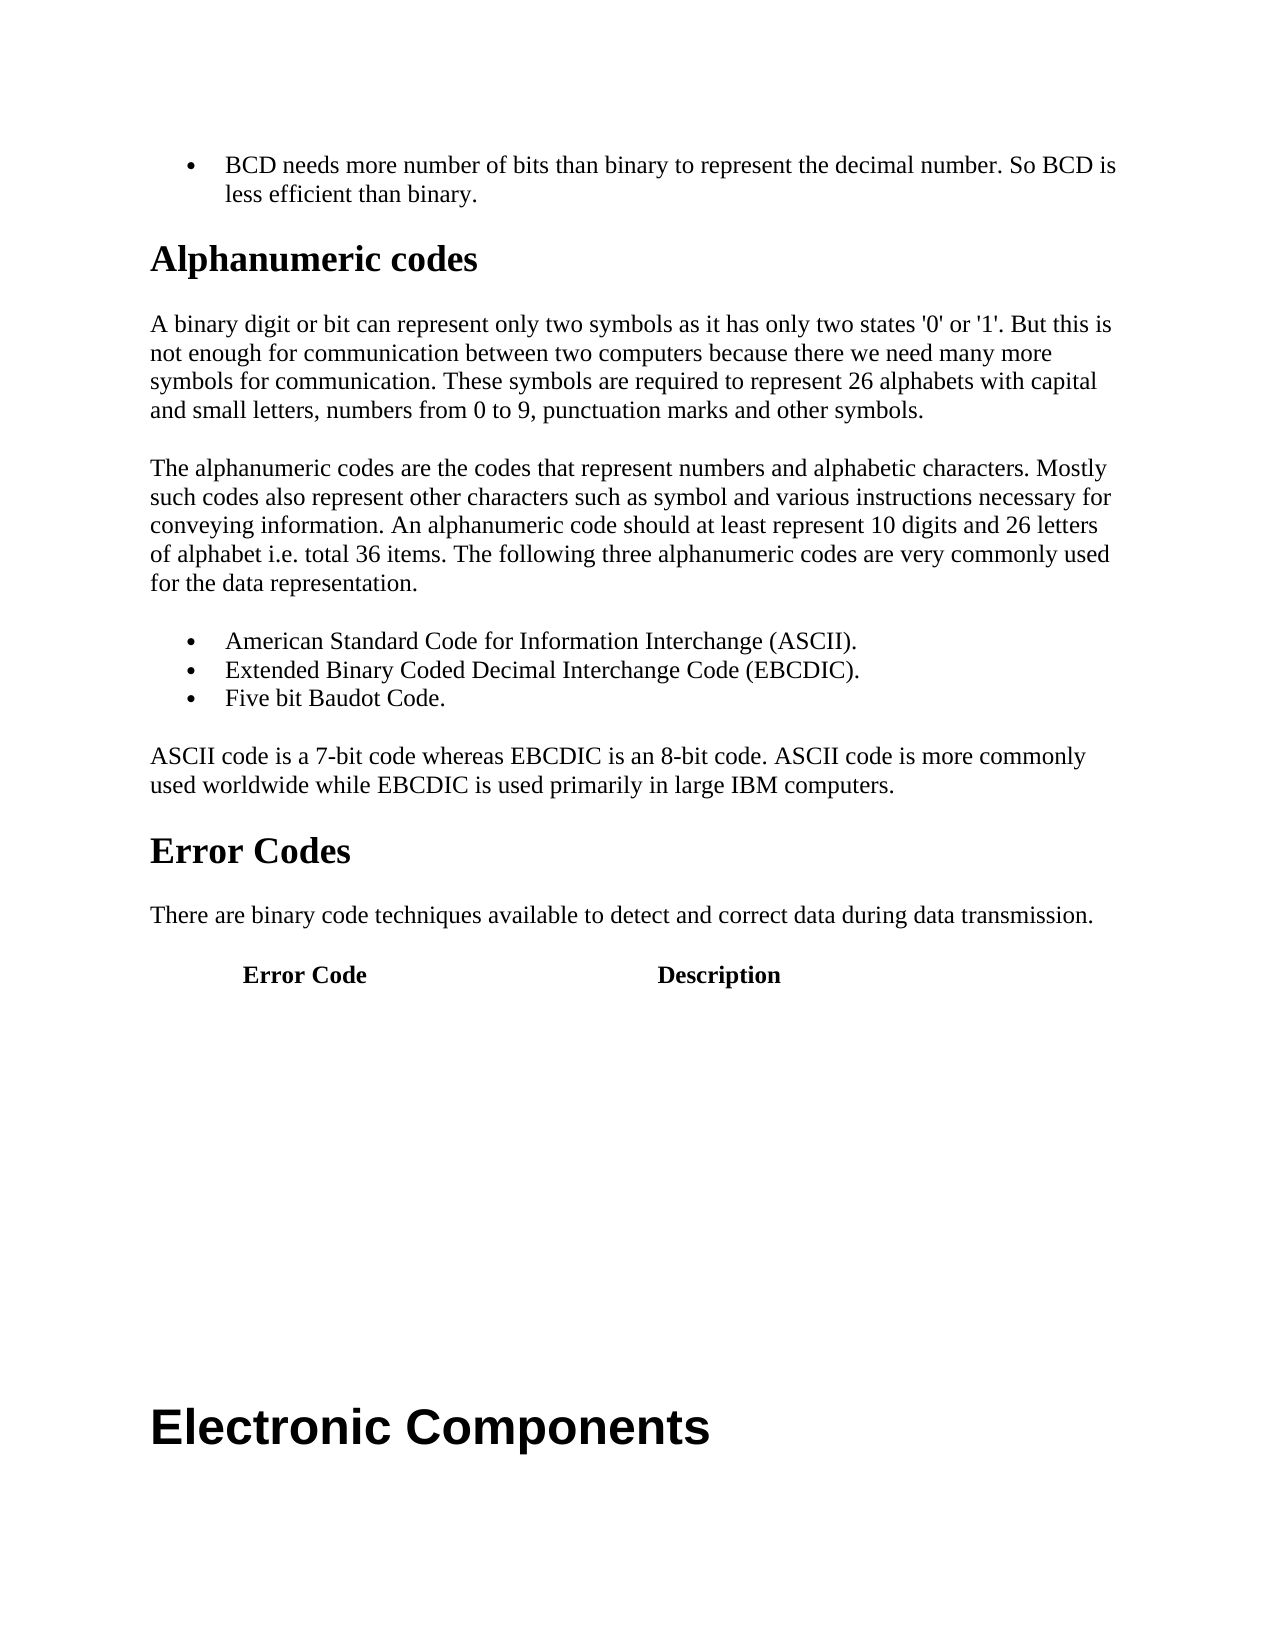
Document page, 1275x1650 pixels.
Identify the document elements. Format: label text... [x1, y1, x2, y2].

text Alphanumeric codes [150, 237, 1125, 280]
text ASCII code is a 7-bit code whereas EBCDIC is an 8-bit code. ASCII code is more commonly used worldwide while EBCDIC is used primarily in large IBM computers. [150, 741, 1125, 799]
table_header Error Code [149, 958, 461, 990]
text There are binary code techniques available to detect and correct data during data transmission. [150, 900, 1125, 929]
text Electronic Components [150, 1397, 1125, 1454]
text Error Codes [150, 828, 1125, 871]
list BCD needs more number of bits than binary to represent the decimal number. So BCD is less efficient than binary. [187, 150, 1125, 207]
list Extended Binary Coded Decimal Interchange Code (EBCDIC). [187, 655, 1125, 683]
table_header Description [461, 958, 977, 990]
list Five bit Baudot Code. [187, 683, 1125, 712]
text A binary digit or bit can represent only two symbols as it has only two states '0' or '1'. But this is not enough for communication between two computers because there we need many more symbols for communication. These symbols are required to represent 26 alphabets with capital and small letters, numbers from 0 to 9, punctuation marks and other symbols. [150, 309, 1125, 424]
text The alphanumeric codes are the codes that represent numbers and alphabetic characters. Mostly such codes also represent other characters such as symbol and various instructions necessary for conveying information. An alphanumeric code should at least represent 10 digits and 26 letters of alphabet i.e. total 36 items. The following three alphanumeric codes are very commonly used for the data representation. [150, 453, 1125, 597]
list American Standard Code for Information Interchange (ASCII). [187, 626, 1125, 655]
